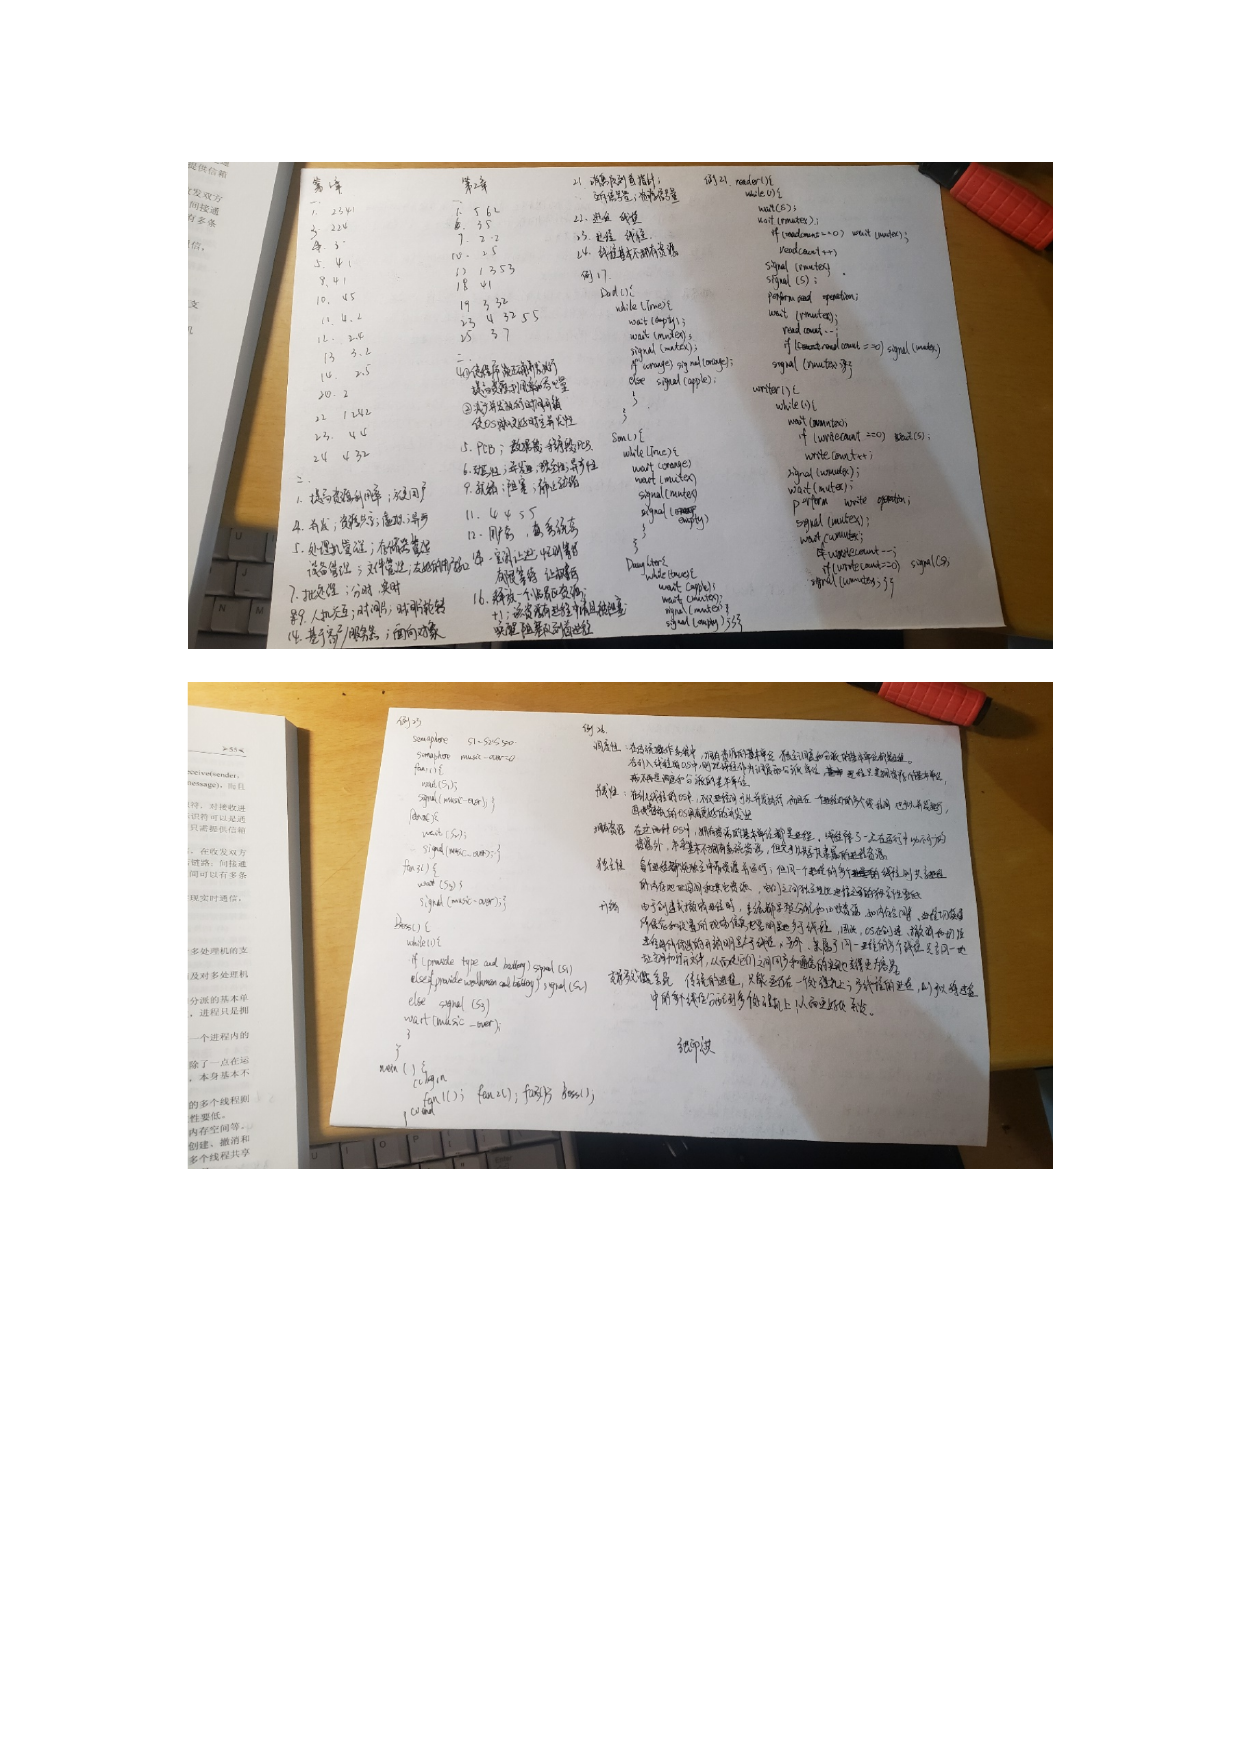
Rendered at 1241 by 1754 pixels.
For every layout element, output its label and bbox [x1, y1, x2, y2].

picture [189, 682, 1052, 1168]
picture [189, 162, 1052, 648]
